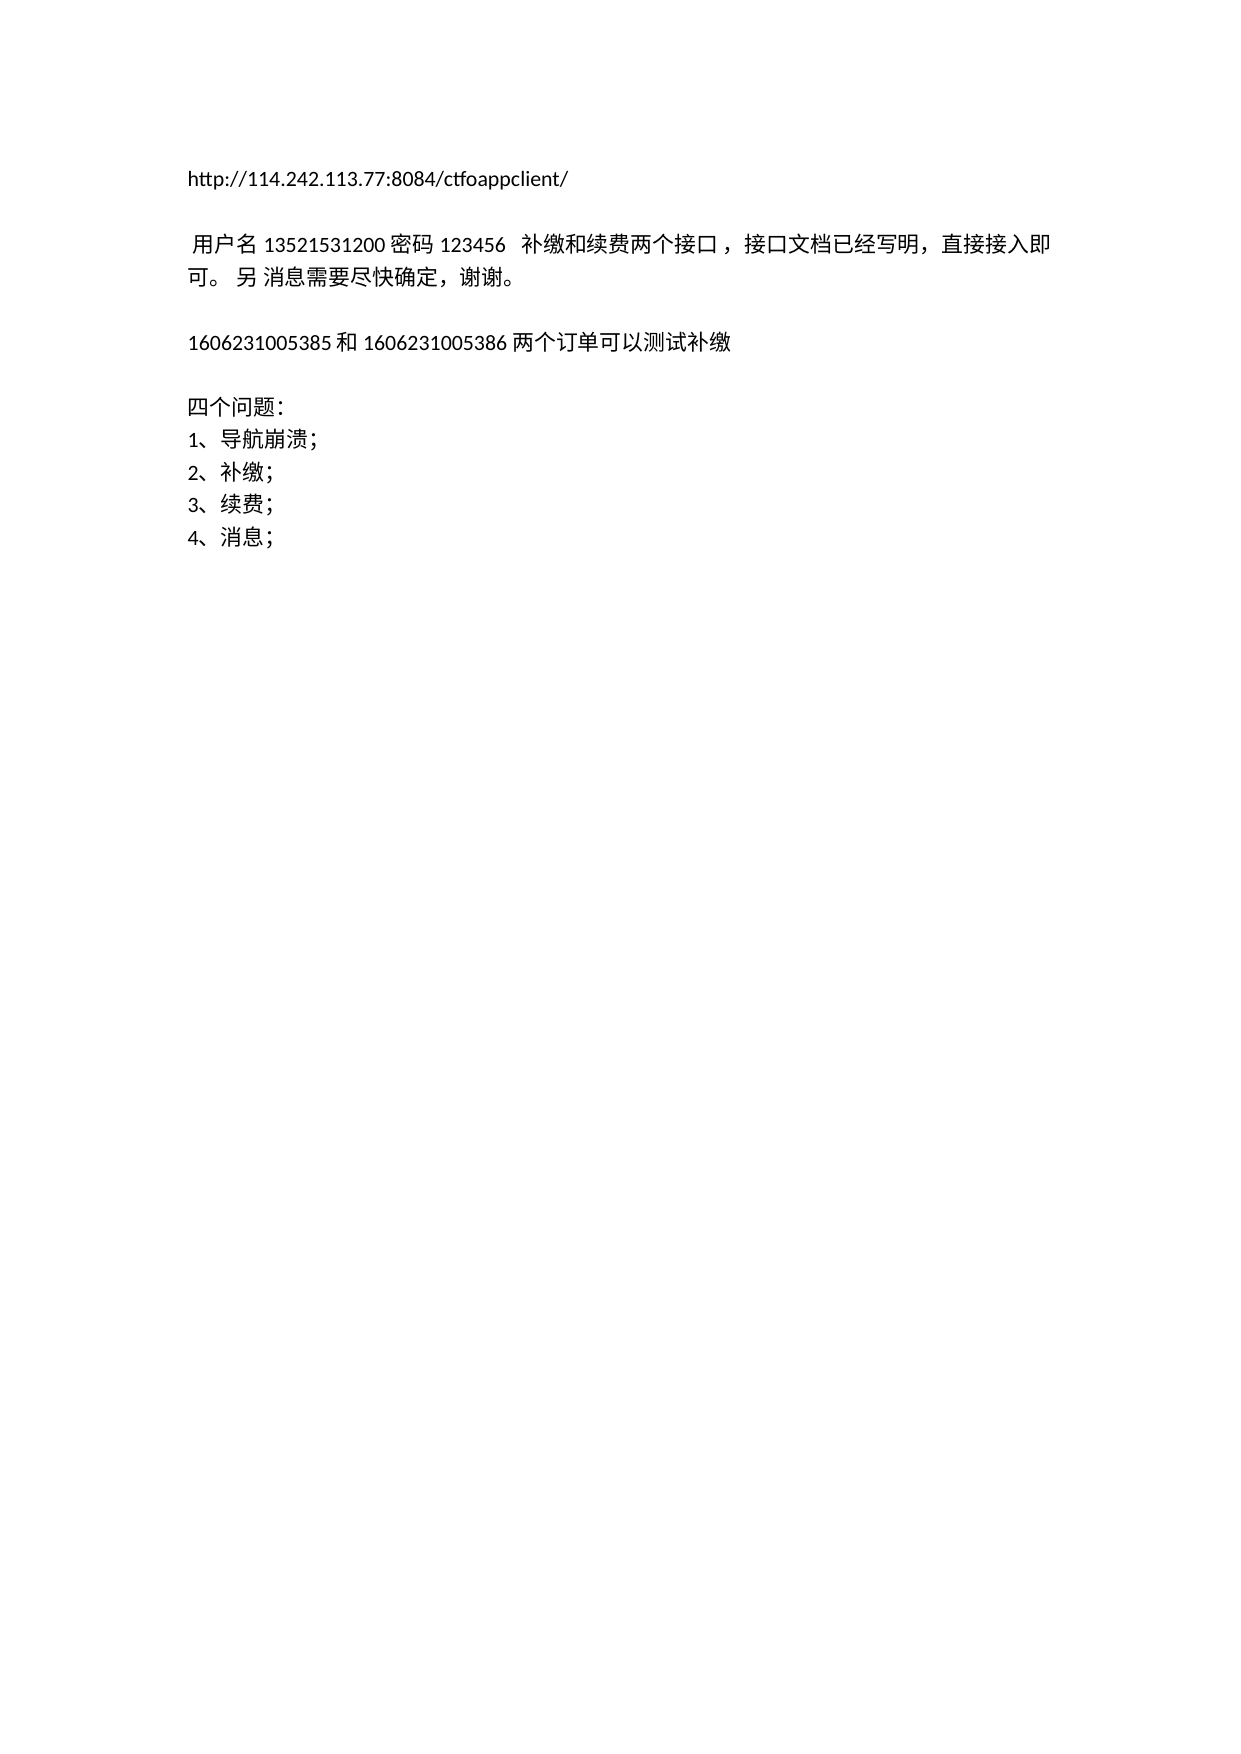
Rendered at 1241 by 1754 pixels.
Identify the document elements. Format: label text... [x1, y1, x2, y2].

text http://114.242.113.77:8084/ctfoappclient/ [187, 162, 1053, 194]
text 1606231005385 和1606231005386 两个订单可以测试补缴 [187, 324, 1053, 357]
text 3、续费； [187, 487, 1053, 519]
text 1、导航崩溃； [187, 422, 1053, 454]
text 4、消息； [187, 519, 1053, 552]
text 四个问题： [187, 389, 1053, 422]
text 2、补缴； [187, 454, 1053, 487]
text 用户名 13521531200 密码 123456 补缴和续费两个接口 ，接口文档已经写明，直接接入即可。 另 消息需要尽快确定，谢谢。 [187, 227, 1053, 292]
